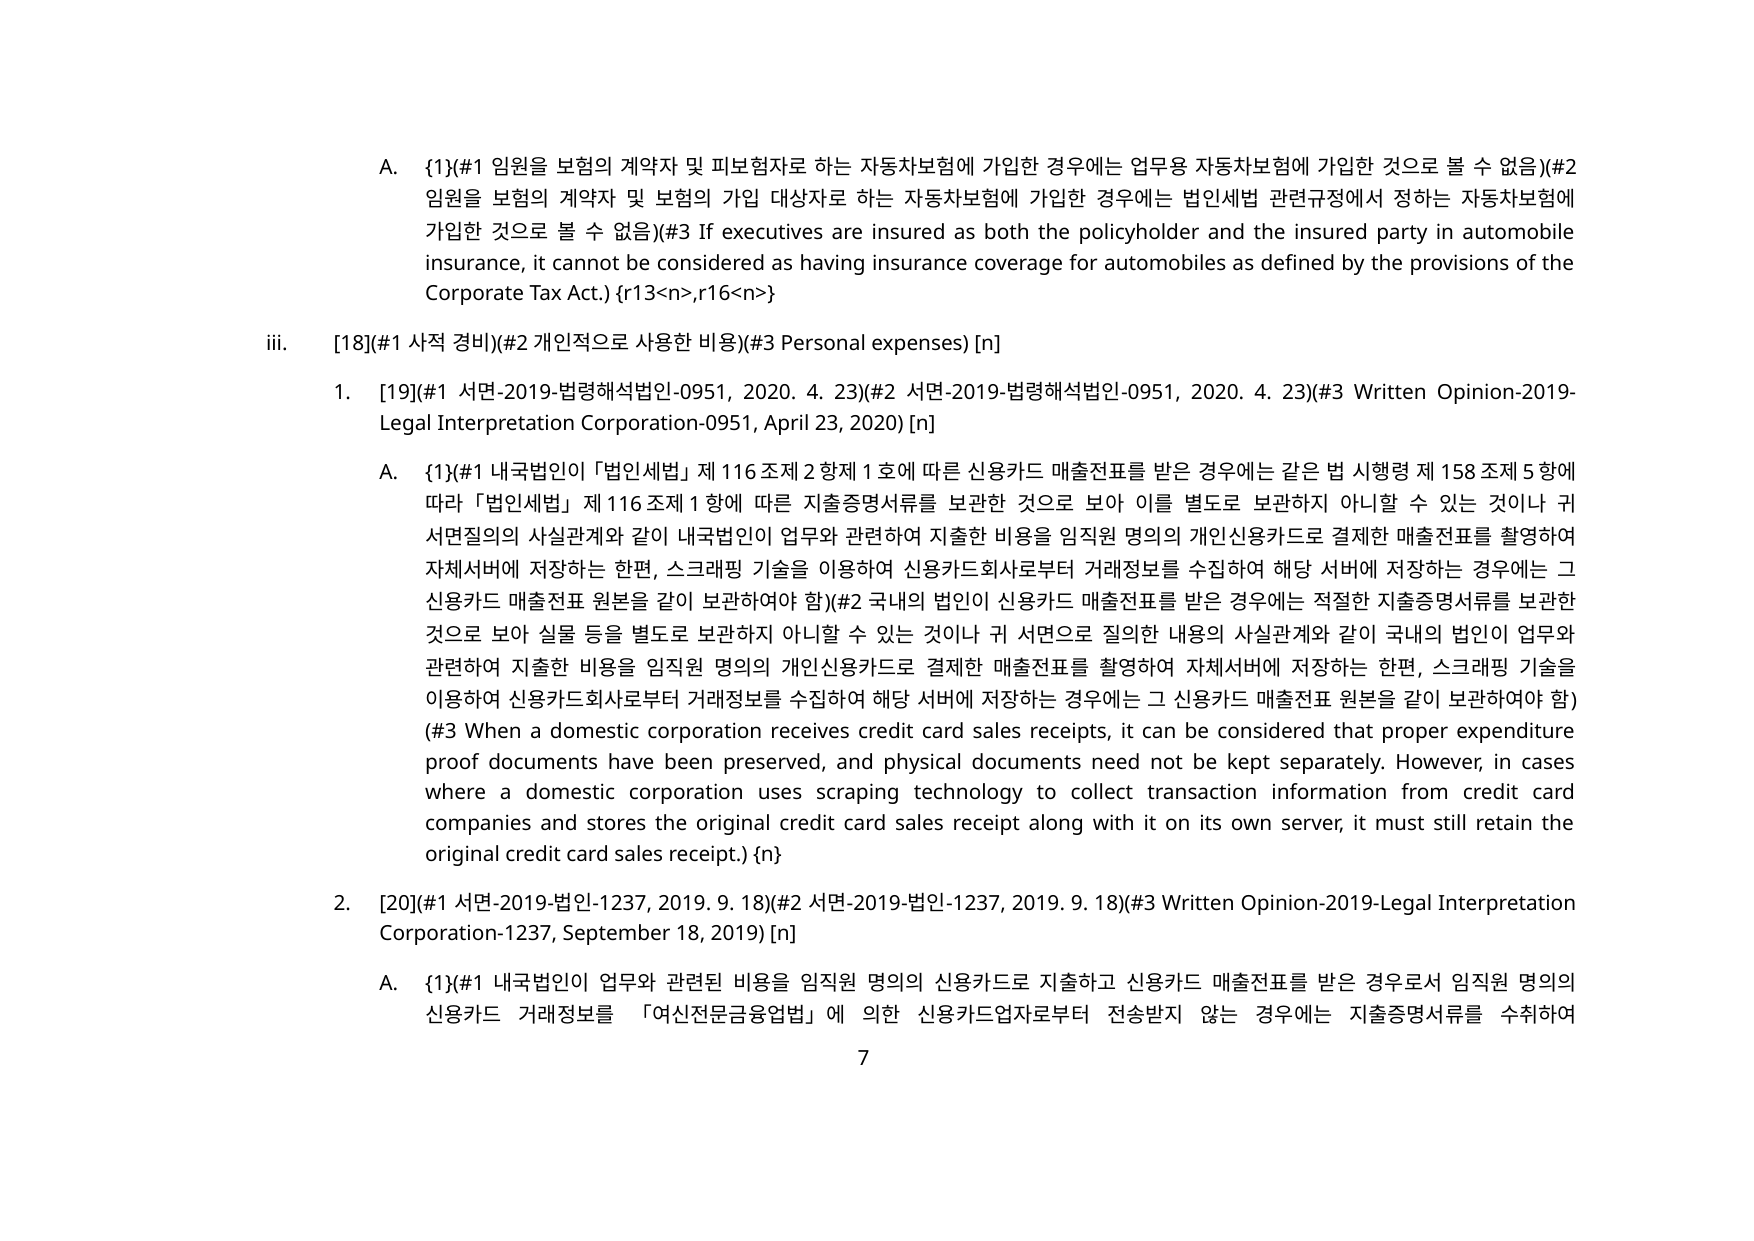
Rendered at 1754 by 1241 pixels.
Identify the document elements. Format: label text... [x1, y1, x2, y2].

list [19](#1 서면-2019-법령해석법인-0951, 2020. 4. 23)(#2 서면-2019-법령해석법인-0951, 2020. 4. 23)(#3 Written Opinion-2019-Legal Interpretation Corporation-0951, April 23, 2020) [n] [333, 375, 1577, 436]
list {1}(#1 임원을 보험의 계약자 및 피보험자로 하는 자동차보험에 가입한 경우에는 업무용 자동차보험에 가입한 것으로 볼 수 없음)(#2 임원을 보험의 계약자 및 보험의 가입 대상자로 하는 자동차보험에 가입한 경우에는 법인세법 관련규정에서 정하는 자동차보험에 가입한 것으로 볼 수 없음)(#3 If executives are insured as both the policyholder and the insured party in automobile insurance, it cannot be considered as having insurance coverage for automobiles as defined by the provisions of the Corporate Tax Act.) {r13<n>,r16<n>} [379, 150, 1577, 307]
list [379, 966, 1577, 1029]
list [18](#1 사적 경비)(#2 개인적으로 사용한 비용)(#3 Personal expenses) [n] [287, 326, 1577, 356]
list [20](#1 서면-2019-법인-1237, 2019. 9. 18)(#2 서면-2019-법인-1237, 2019. 9. 18)(#3 Written Opinion-2019-Legal Interpretation Corporation-1237, September 18, 2019) [n] [333, 886, 1577, 947]
list {1}(#1 내국법인이 ｢법인세법｣ 제116조제2항제1호에 따른 신용카드 매출전표를 받은 경우에는 같은 법 시행령 제158조제5항에 따라 ｢법인세법｣ 제116조제1항에 따른 지출증명서류를 보관한 것으로 보아 이를 별도로 보관하지 아니할 수 있는 것이나 귀 서면질의의 사실관계와 같이 내국법인이 업무와 관련하여 지출한 비용을 임직원 명의의 개인신용카드로 결제한 매출전표를 촬영하여 자체서버에 저장하는 한편, 스크래핑 기술을 이용하여 신용카드회사로부터 거래정보를 수집하여 해당 서버에 저장하는 경우에는 그 신용카드 매출전표 원본을 같이 보관하여야 함)(#2 국내의 법인이 신용카드 매출전표를 받은 경우에는 적절한 지출증명서류를 보관한 것으로 보아 실물 등을 별도로 보관하지 아니할 수 있는 것이나 귀 서면으로 질의한 내용의 사실관계와 같이 국내의 법인이 업무와 관련하여 지출한 비용을 임직원 명의의 개인신용카드로 결제한 매출전표를 촬영하여 자체서버에 저장하는 한편, 스크래핑 기술을 이용하여 신용카드회사로부터 거래정보를 수집하여 해당 서버에 저장하는 경우에는 그 신용카드 매출전표 원본을 같이 보관하여야 함)(#3 When a domestic corporation receives credit card sales receipts, it can be considered that proper expenditure proof documents have been preserved, and physical documents need not be kept separately. However, in cases where a domestic corporation uses scraping technology to collect transaction information from credit card companies and stores the original credit card sales receipt along with it on its own server, it must still retain the original credit card sales receipt.) {n} [379, 455, 1577, 867]
